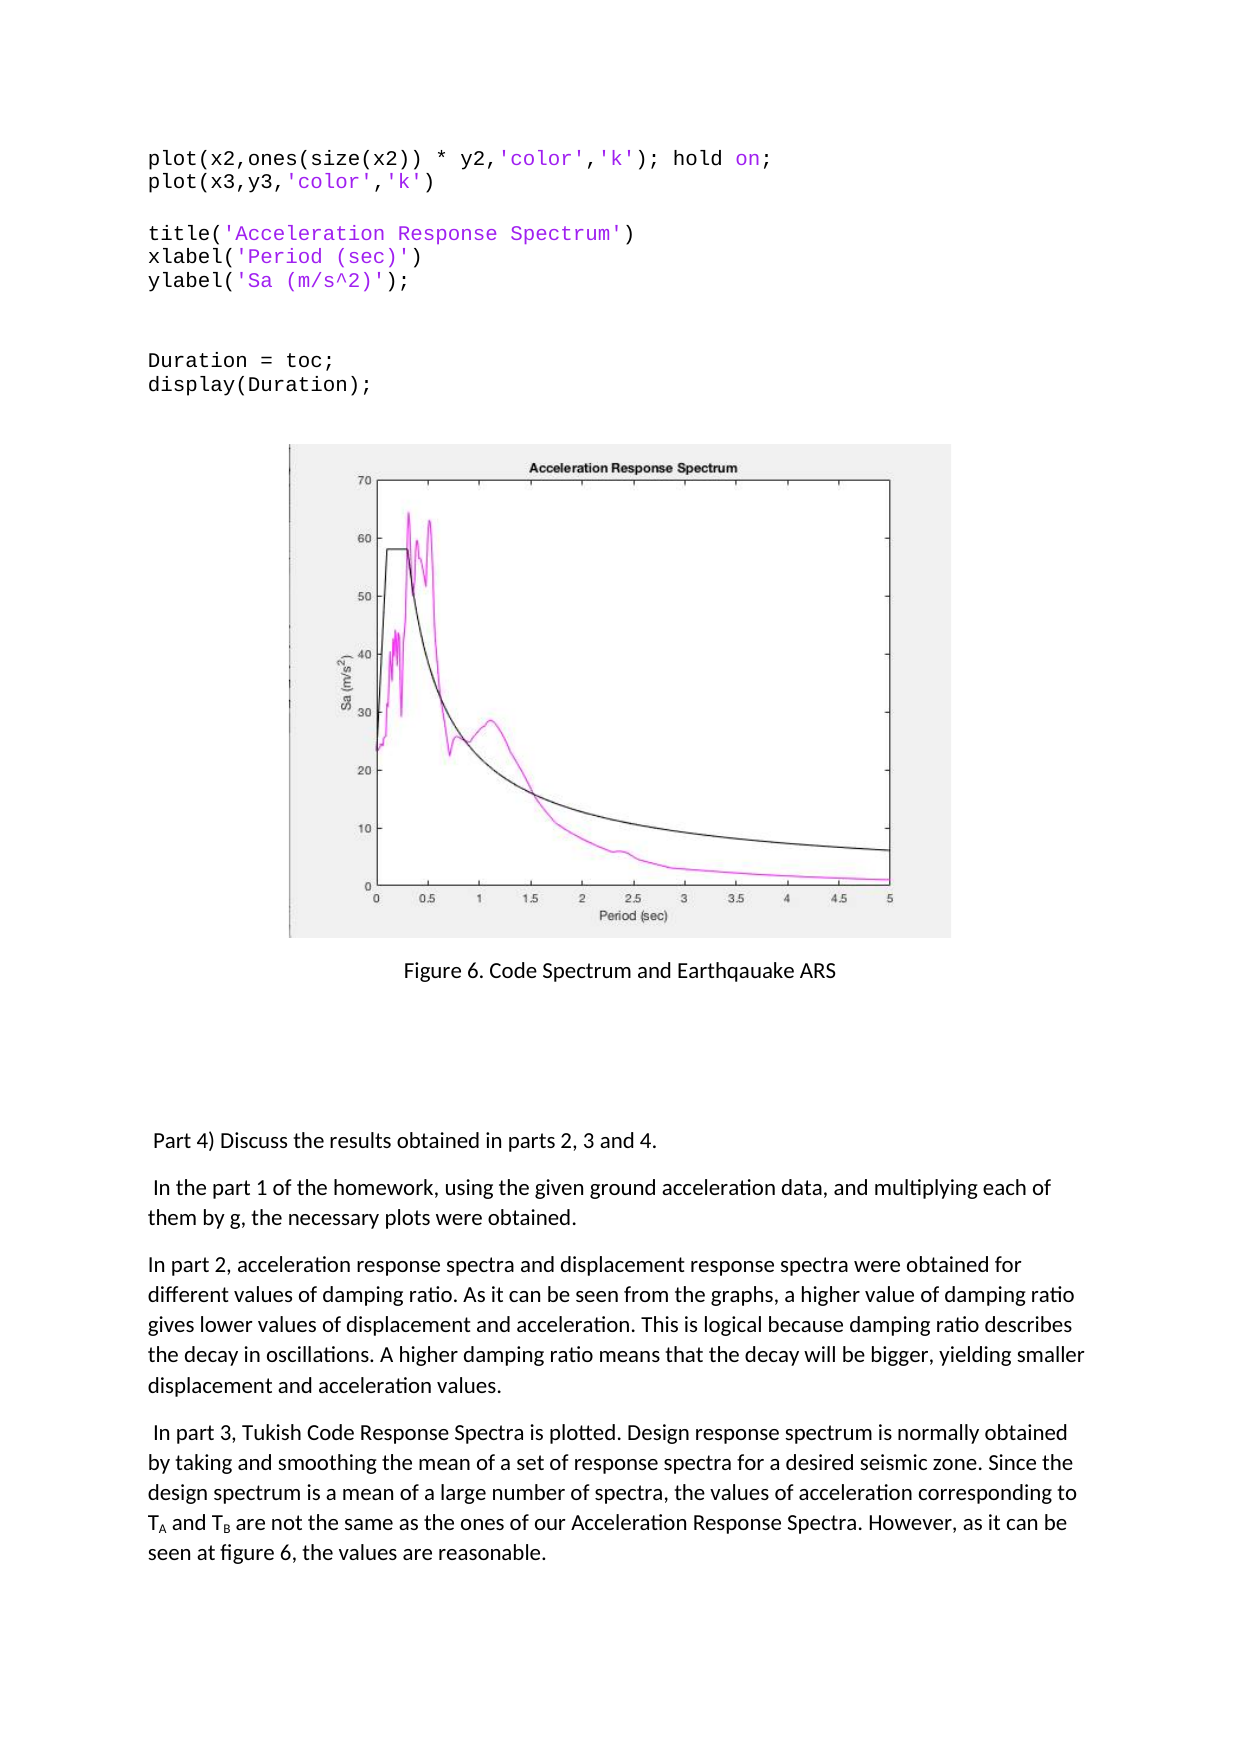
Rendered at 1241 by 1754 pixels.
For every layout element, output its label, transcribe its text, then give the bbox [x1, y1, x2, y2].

text display(Duration); [148, 373, 1093, 397]
text title('Acceleration Response Spectrum') [148, 223, 1093, 247]
text plot(x2,ones(size(x2)) * y2,'color','k'); hold on; [148, 148, 1093, 171]
picture [288, 444, 952, 938]
text Duration = toc; [148, 350, 1093, 373]
text plot(x3,y3,'color','k') [148, 171, 1093, 195]
text In part 3, Tukish Code Response Spectra is plotted. Design response spectrum is normally obtained by taking and smoothing the mean of a set of response spectra for a desired seismic zone. Since the design spectrum is a mean of a large number of spectra, the values of acceleration corresponding to TA and TB are not the same as the ones of our Acceleration Response Spectra. However, as it can be seen at figure 6, the values are reasonable. [148, 1418, 1093, 1566]
text Figure 6. Code Spectrum and Earthqauake ARS [148, 957, 1093, 984]
text In part 2, acceleration response spectra and displacement response spectra were obtained for different values of damping ratio. As it can be seen from the graphs, a higher value of damping ratio gives lower values of displacement and acceleration. This is logical because damping ratio describes the decay in oscillations. A higher damping ratio means that the decay will be bigger, yielding smaller displacement and acceleration values. [148, 1250, 1093, 1399]
text ylabel('Sa (m/s^2)'); [148, 270, 1093, 294]
text Part 4) Discuss the results obtained in parts 2, 3 and 4. [148, 1126, 1093, 1154]
text In the part 1 of the homework, using the given ground acceleration data, and multiplying each of them by g, the necessary plots were obtained. [148, 1173, 1093, 1231]
text xlabel('Period (sec)') [148, 247, 1093, 270]
